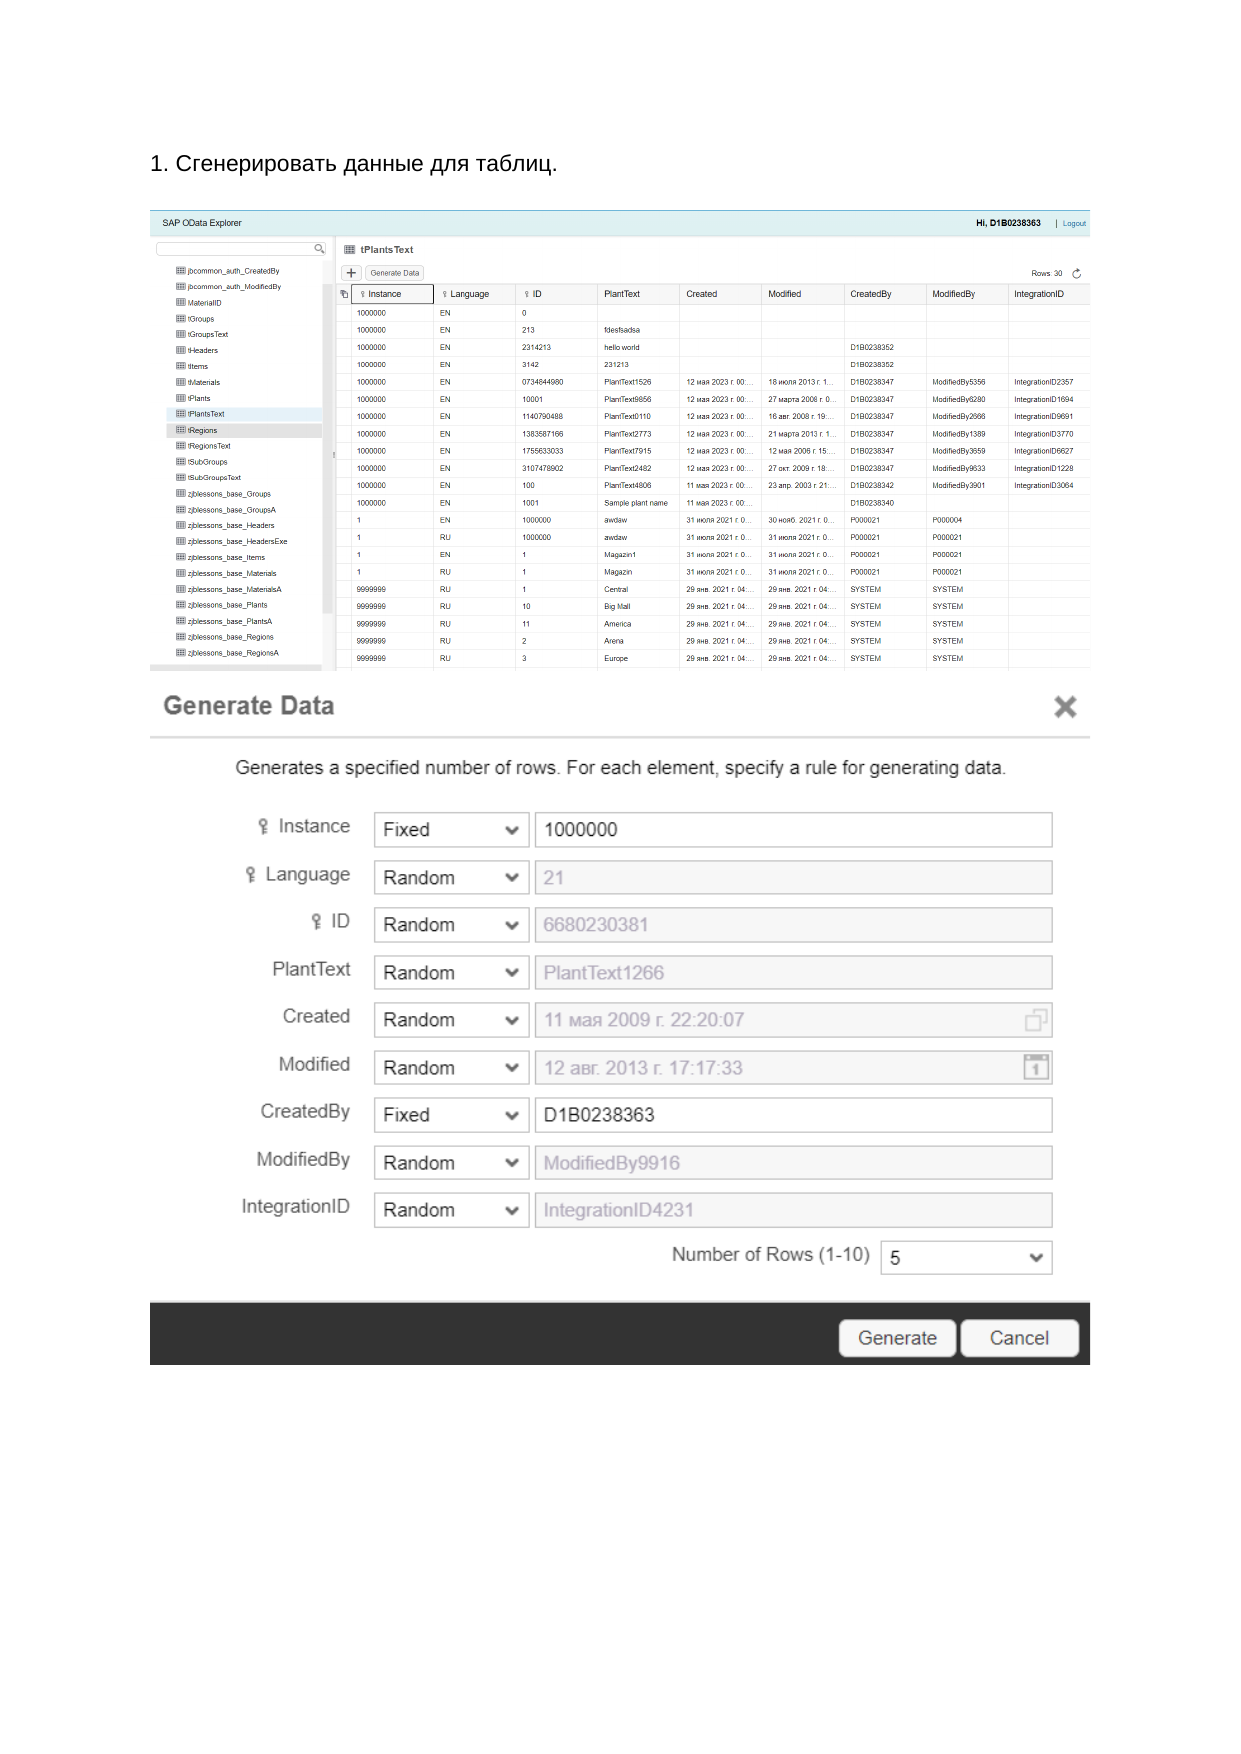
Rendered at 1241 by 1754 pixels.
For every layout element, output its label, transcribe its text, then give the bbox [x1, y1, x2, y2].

text 1. Сгенерировать данные для таблиц. [150, 150, 1090, 176]
picture [150, 674, 1091, 1365]
picture [150, 210, 1091, 671]
